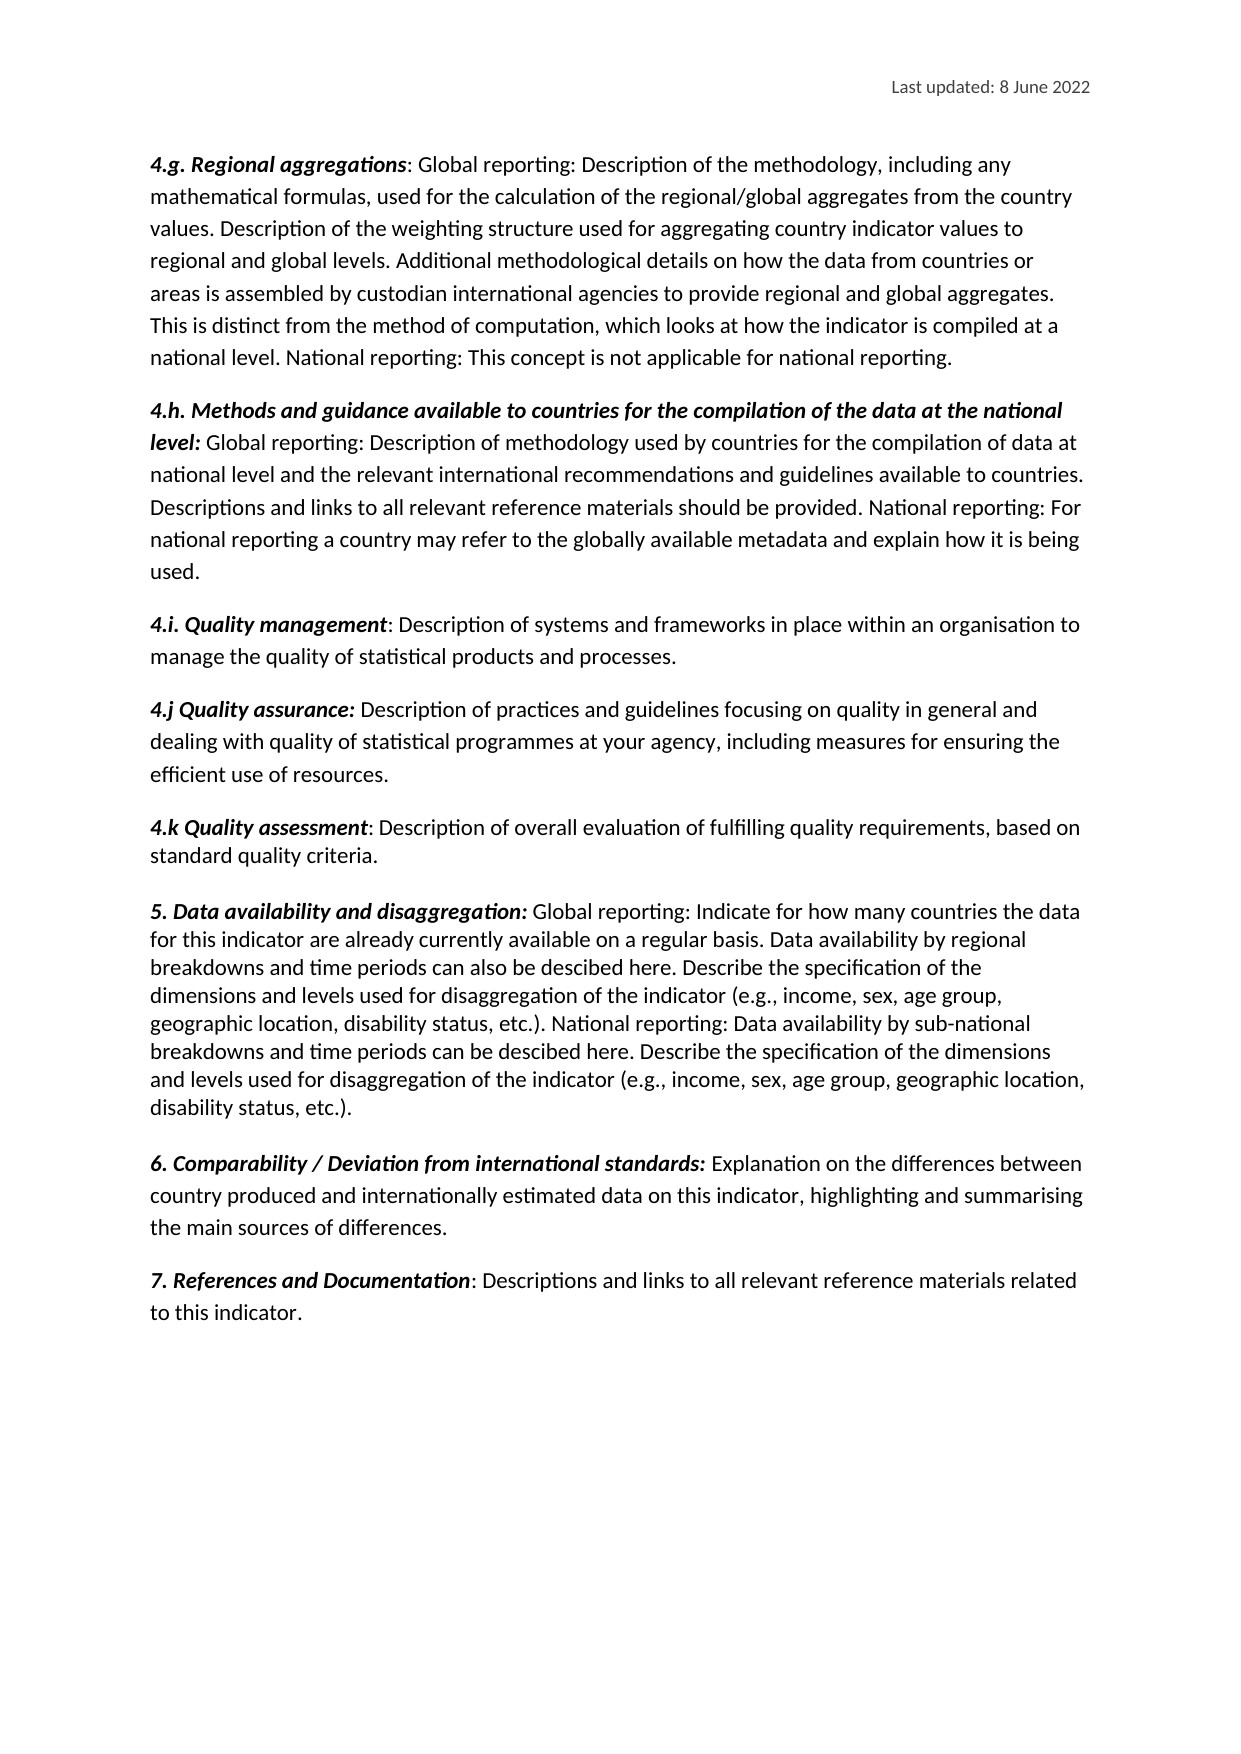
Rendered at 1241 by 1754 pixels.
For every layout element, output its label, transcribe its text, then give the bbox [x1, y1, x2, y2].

text 4.j Quality assurance: Description of practices and guidelines focusing on quality in general and dealing with quality of statistical programmes at your agency, including measures for ensuring the efficient use of resources. [150, 695, 1090, 788]
text 4.h. Methods and guidance available to countries for the compilation of the data at the national level: Global reporting: Description of methodology used by countries for the compilation of data at national level and the relevant international recommendations and guidelines available to countries. Descriptions and links to all relevant reference materials should be provided. National reporting: For national reporting a country may refer to the globally available metadata and explain how it is being used. [150, 396, 1090, 585]
text 4.g. Regional aggregations: Global reporting: Description of the methodology, including any mathematical formulas, used for the calculation of the regional/global aggregates from the country values. Description of the weighting structure used for aggregating country indicator values to regional and global levels. Additional methodological details on how the data from countries or areas is assembled by custodian international agencies to provide regional and global aggregates. This is distinct from the method of computation, which looks at how the indicator is compiled at a national level. National reporting: This concept is not applicable for national reporting. [150, 150, 1090, 371]
text 7. References and Documentation: Descriptions and links to all relevant reference materials related to this indicator. [150, 1266, 1090, 1327]
text 6. Comparability / Deviation from international standards: Explanation on the differences between country produced and internationally estimated data on this indicator, highlighting and summarising the main sources of differences. [150, 1149, 1090, 1241]
text 4.k Quality assessment: Description of overall evaluation of fulfilling quality requirements, based on standard quality criteria. [150, 813, 1090, 869]
text 4.i. Quality management: Description of systems and frameworks in place within an organisation to manage the quality of statistical products and processes. [150, 610, 1090, 670]
text 5. Data availability and disaggregation: Global reporting: Indicate for how many countries the data for this indicator are already currently available on a regular basis. Data availability by regional breakdowns and time periods can also be descibed here. Describe the specification of the dimensions and levels used for disaggregation of the indicator (e.g., income, sex, age group, geographic location, disability status, etc.). National reporting: Data availability by sub-national breakdowns and time periods can be descibed here. Describe the specification of the dimensions and levels used for disaggregation of the indicator (e.g., income, sex, age group, geographic location, disability status, etc.). [150, 897, 1090, 1121]
